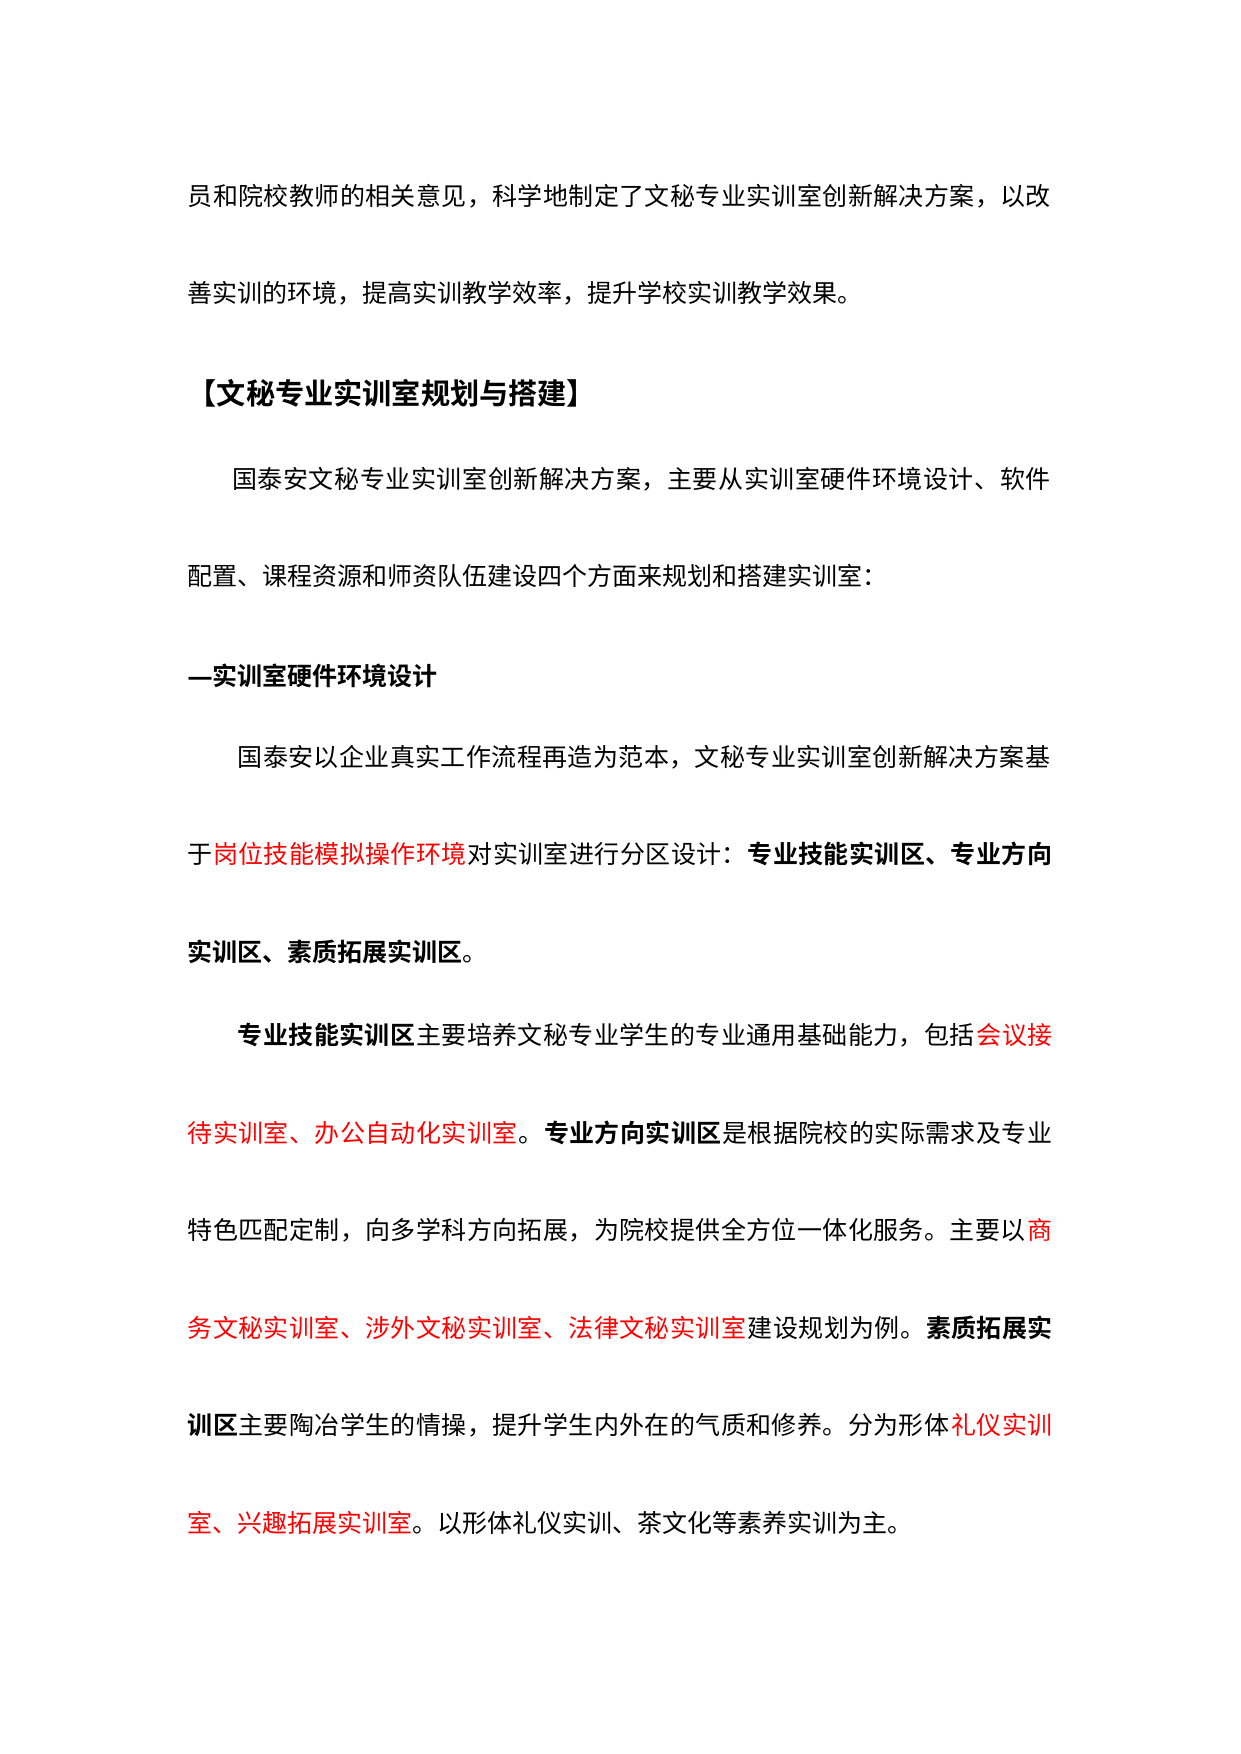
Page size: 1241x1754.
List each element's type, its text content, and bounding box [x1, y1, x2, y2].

text 国泰安以企业真实工作流程再造为范本，文秘专业实训室创新解决方案基于岗位技能模拟操作环境对实训室进行分区设计：专业技能实训区、专业方向实训区、素质拓展实训区。 [187, 723, 1053, 983]
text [187, 162, 1053, 324]
text —实训室硬件环境设计 [187, 642, 1053, 707]
text 专业技能实训区主要培养文秘专业学生的专业通用基础能力，包括会议接待实训室、办公自动化实训室。专业方向实训区是根据院校的实际需求及专业特色匹配定制，向多学科方向拓展，为院校提供全方位一体化服务。主要以商务文秘实训室、涉外文秘实训室、法律文秘实训室建设规划为例。素质拓展实训区主要陶冶学生的情操，提升学生内外在的气质和修养。分为形体礼仪实训室、兴趣拓展实训室。以形体礼仪实训、茶文化等素养实训为主。 [187, 1001, 1053, 1554]
text 国泰安文秘专业实训室创新解决方案，主要从实训室硬件环境设计、软件配置、课程资源和师资队伍建设四个方面来规划和搭建实训室： [187, 445, 1053, 607]
text 【文秘专业实训室规划与搭建】 [187, 359, 1053, 424]
